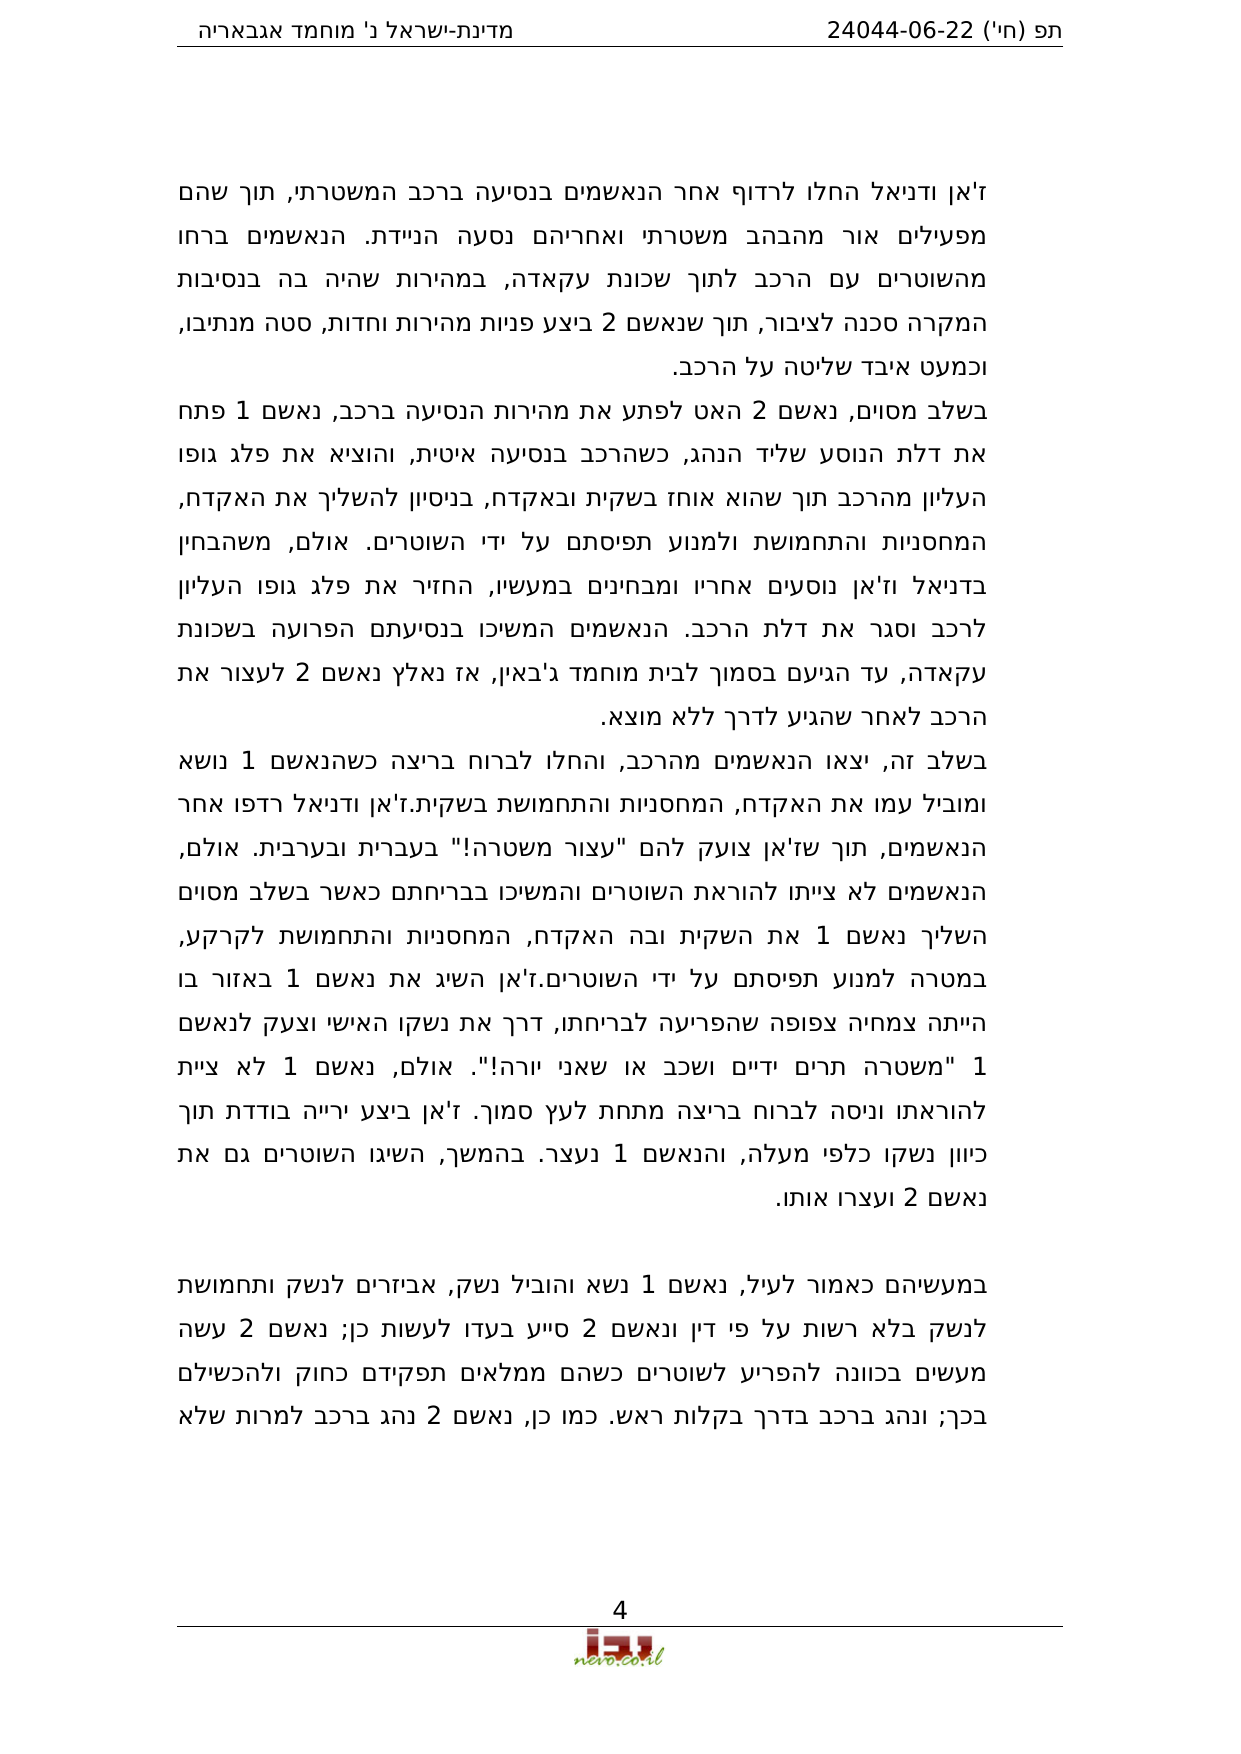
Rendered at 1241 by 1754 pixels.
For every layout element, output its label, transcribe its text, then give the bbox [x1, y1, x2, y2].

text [177, 1270, 988, 1431]
text בשלב מסוים, נאשם 2 האט לפתע את מהירות הנסיעה ברכב, נאשם 1 פתח את דלת הנוסע שליד הנהג, כשהרכב בנסיעה איטית, והוציא את פלג גופו העליון מהרכב תוך שהוא אוחז בשקית ובאקדח, בניסיון להשליך את האקדח, המחסניות והתחמושת ולמנוע תפיסתם על ידי השוטרים. אולם, משהבחין בדניאל וז'אן נוסעים אחריו ומבחינים במעשיו, החזיר את פלג גופו העליון לרכב וסגר את דלת הרכב. הנאשמים המשיכו בנסיעתם הפרועה בשכונת עקאדה, עד הגיעם בסמוך לבית מוחמד ג'באין, אז נאלץ נאשם 2 לעצור את הרכב לאחר שהגיע לדרך ללא מוצא. [177, 396, 988, 731]
text בשלב זה, יצאו הנאשמים מהרכב, והחלו לברוח בריצה כשהנאשם 1 נושא ומוביל עמו את האקדח, המחסניות והתחמושת בשקית.ז'אן ודניאל רדפו אחר הנאשמים, תוך שז'אן צועק להם "עצור משטרה!" בעברית ובערבית. אולם, הנאשמים לא צייתו להוראת השוטרים והמשיכו בבריחתם כאשר בשלב מסוים השליך נאשם 1 את השקית ובה האקדח, המחסניות והתחמושת לקרקע, במטרה למנוע תפיסתם על ידי השוטרים.ז'אן השיג את נאשם 1 באזור בו הייתה צמחיה צפופה שהפריעה לבריחתו, דרך את נשקו האישי וצעק לנאשם 1 "משטרה תרים ידיים ושכב או שאני יורה!". אולם, נאשם 1 לא ציית להוראתו וניסה לברוח בריצה מתחת לעץ סמוך. ז'אן ביצע ירייה בודדת תוך כיוון נשקו כלפי מעלה, והנאשם 1 נעצר. בהמשך, השיגו השוטרים גם את נאשם 2 ועצרו אותו. [177, 746, 988, 1213]
text ז'אן ודניאל החלו לרדוף אחר הנאשמים בנסיעה ברכב המשטרתי, תוך שהם מפעילים אור מהבהב משטרתי ואחריהם נסעה הניידת. הנאשמים ברחו מהשוטרים עם הרכב לתוך שכונת עקאדה, במהירות שהיה בה בנסיבות המקרה סכנה לציבור, תוך שנאשם 2 ביצע פניות מהירות וחדות, סטה מנתיבו, וכמעט איבד שליטה על הרכב. [177, 177, 988, 381]
picture [574, 1628, 666, 1667]
